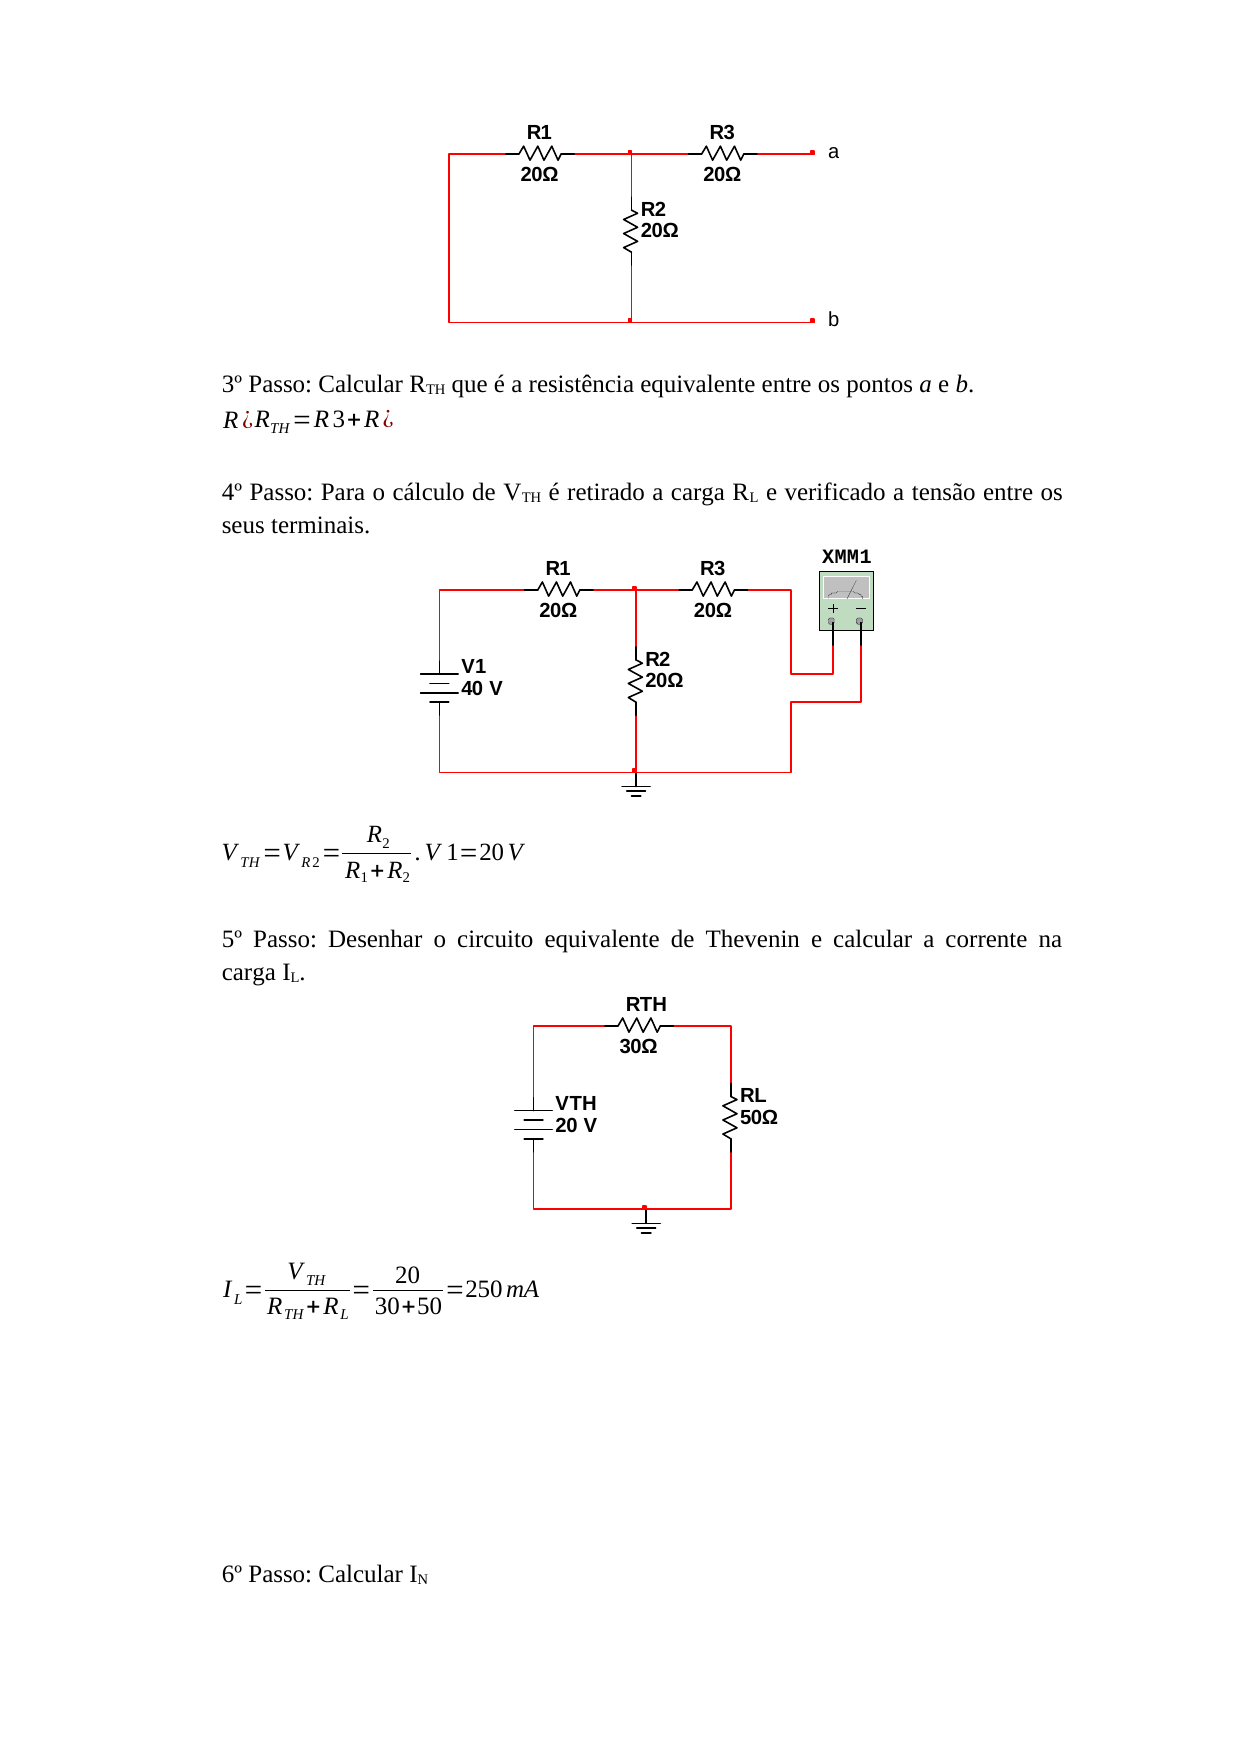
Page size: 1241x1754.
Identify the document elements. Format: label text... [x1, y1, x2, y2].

list 5º Passo: Desenhar o circuito equivalente de Thevenin e calcular a corrente na carga IL. [222, 924, 1063, 986]
list 6º Passo: Calcular IN [222, 1559, 1063, 1588]
list 3º Passo: Calcular RTH que é a resistência equivalente entre os pontos a e b. [222, 369, 1063, 398]
list 4º Passo: Para o cálculo de VTH é retirado a carga RL e verificado a tensão entre os seus terminais. [222, 477, 1063, 539]
